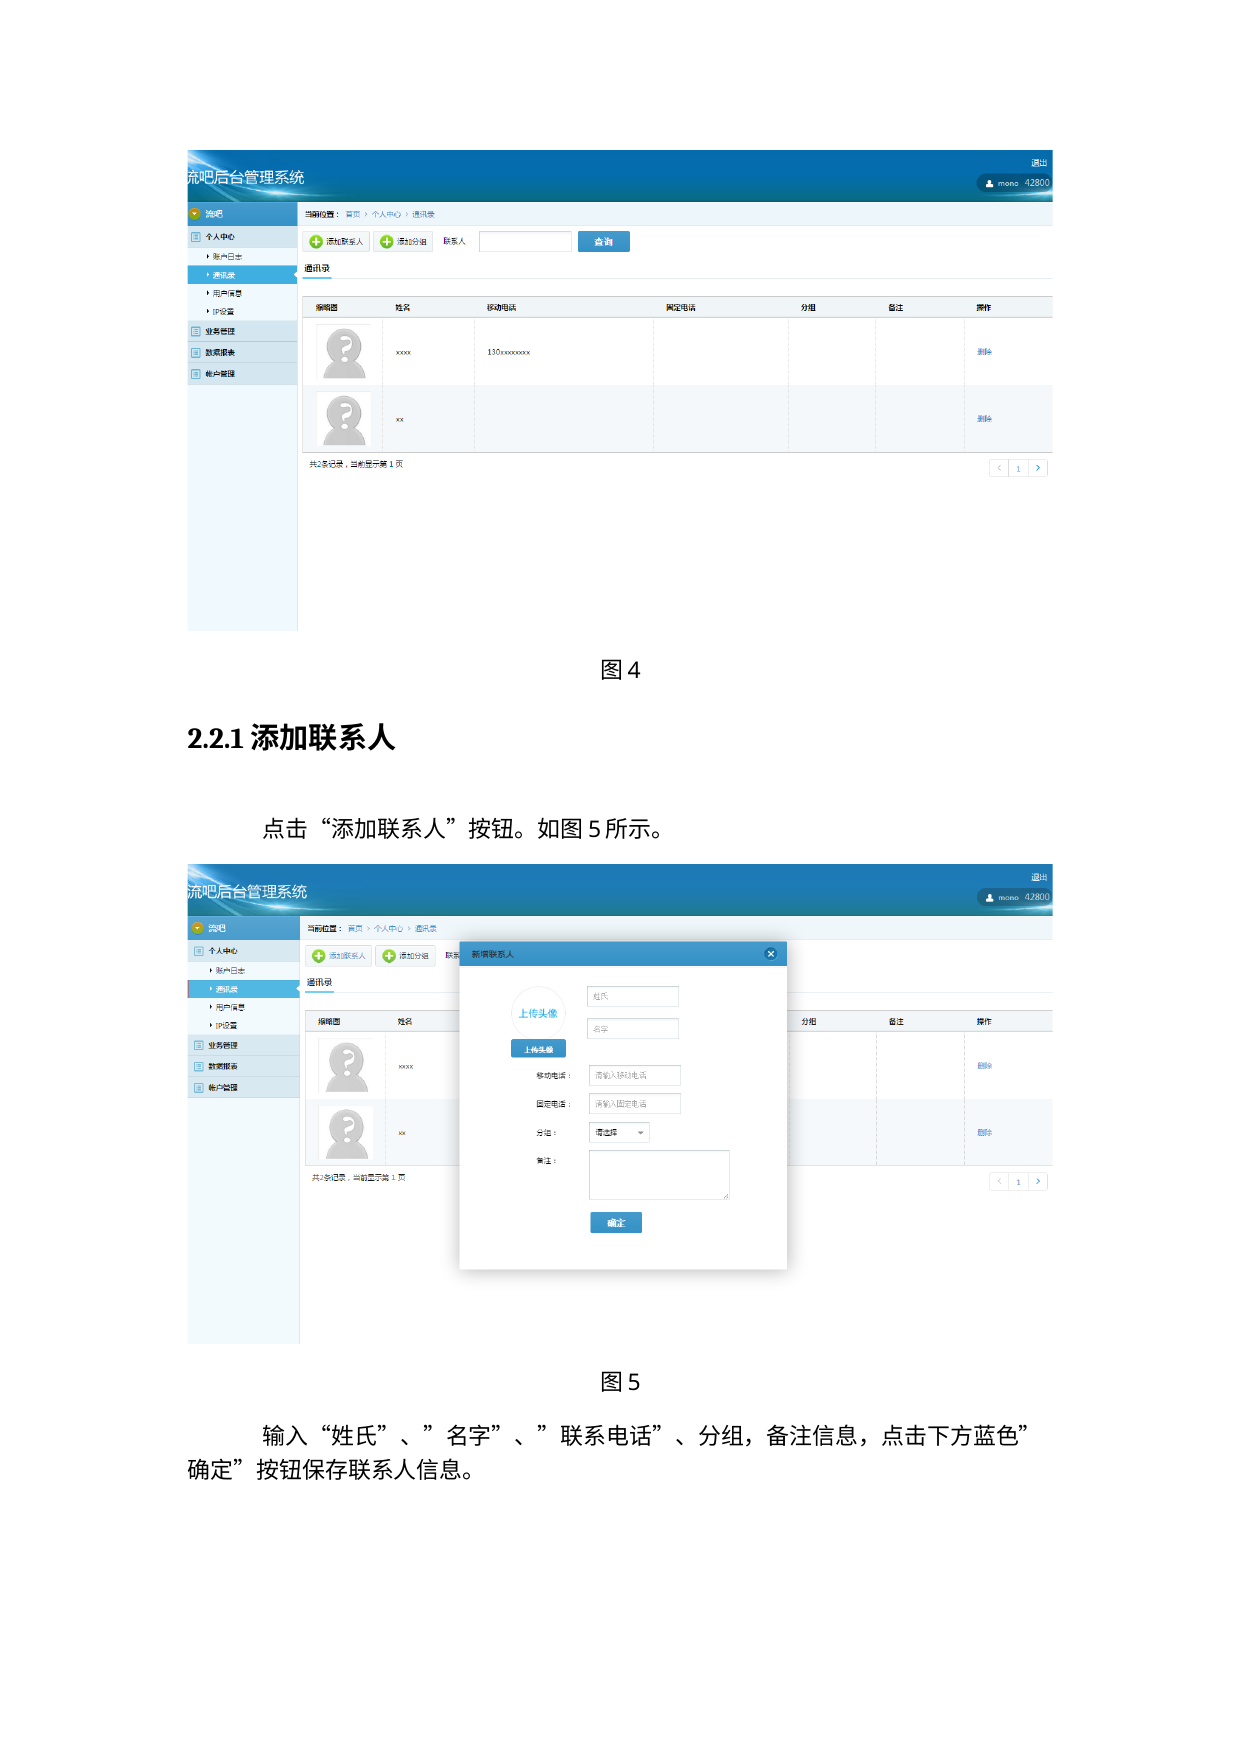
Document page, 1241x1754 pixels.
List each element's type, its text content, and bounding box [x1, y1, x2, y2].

text 图4 [187, 652, 1053, 685]
subtitle 2.2.1 添加联系人 [187, 714, 1053, 757]
picture [187, 150, 1053, 631]
picture [187, 864, 1053, 1344]
text 图5 [187, 1364, 1053, 1397]
text 点击“添加联系人”按钮。如图5所示。 [187, 810, 1053, 844]
text 输入“姓氏”、”名字”、”联系电话”、分组，备注信息，点击下方蓝色”确定”按钮保存联系人信息。 [187, 1418, 1053, 1485]
